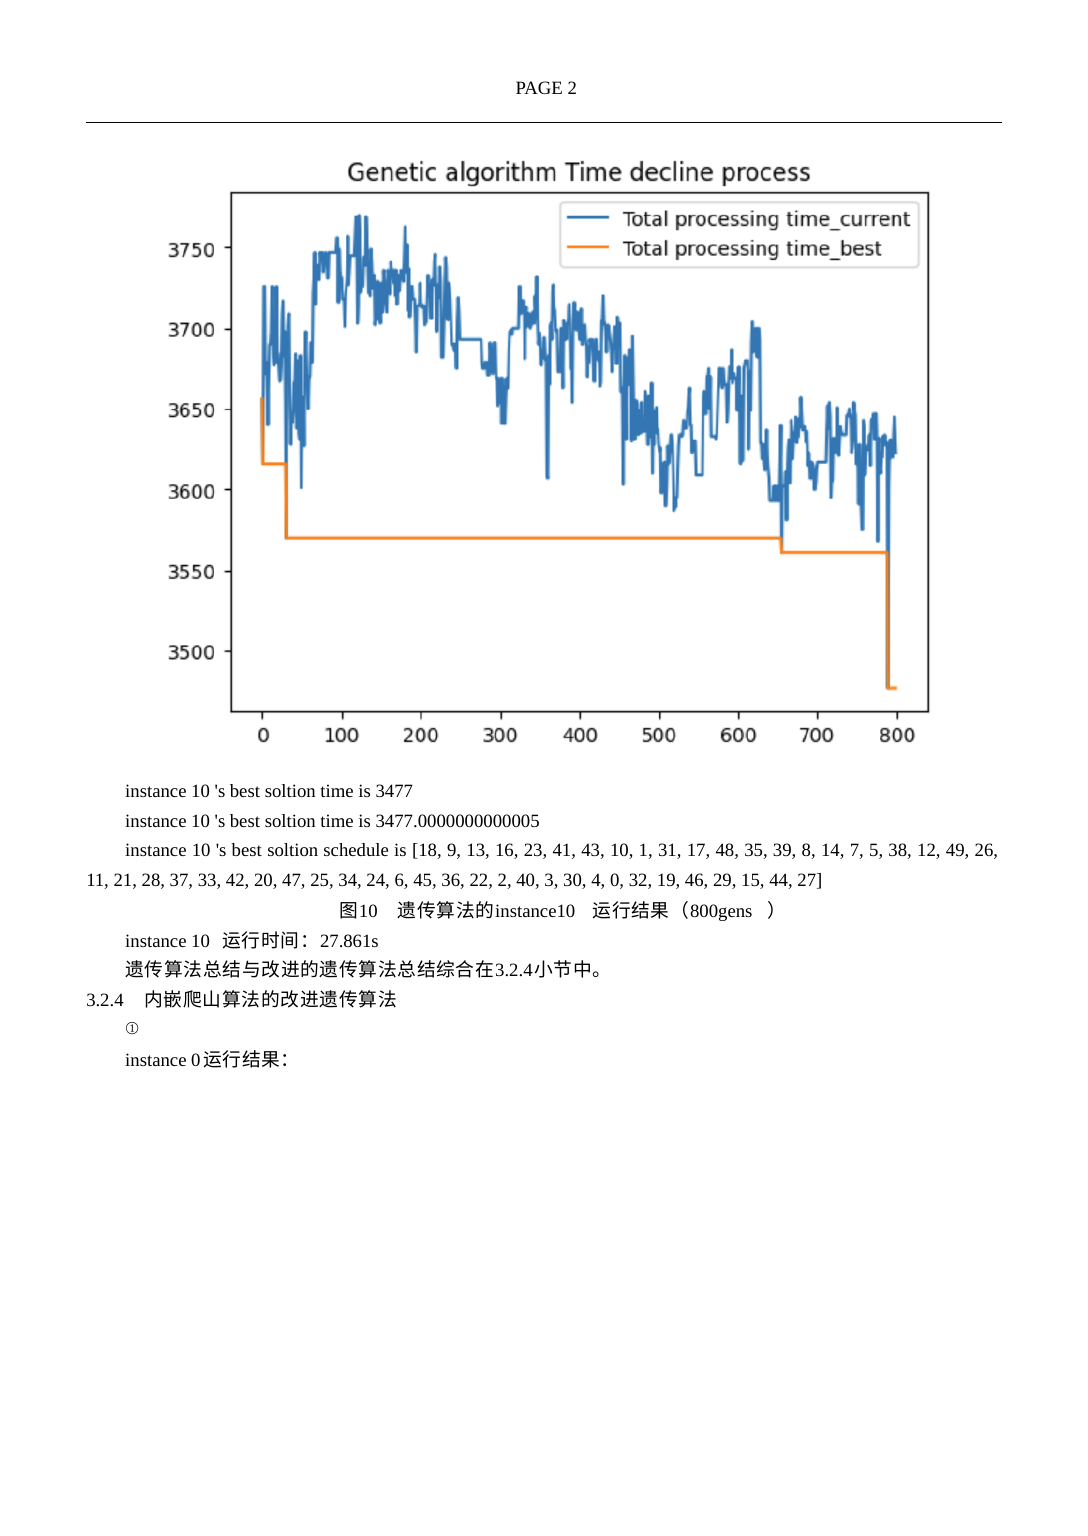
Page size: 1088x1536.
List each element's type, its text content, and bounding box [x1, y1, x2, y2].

text instance 10 's best soltion time is 3477 [86, 776, 1001, 805]
subtitle 内嵌爬山算法的改进遗传算法 [86, 983, 1001, 1013]
text instance 0运行结果： [86, 1043, 1001, 1073]
text instance 10 's best soltion time is 3477.0000000000005 [86, 805, 1001, 835]
text instance 10 's best soltion schedule is [18, 9, 13, 16, 23, 41, 43, 10, 1, 31, 17, 48, 35, 39, 8, 14, 7, 5, 38, 12, 49, 26, 11, 21, 28, 37, 33, 42, 20, 47, 25, 34, 24, 6, 45, 36, 22, 2, 40, 3, 30, 4, 0, 32, 19, 46, 29, 15, 44, 27] [86, 835, 1001, 894]
text 遗传算法总结与改进的遗传算法总结综合在3.2.4小节中。 [86, 954, 1001, 983]
text instance 10运行时间：27.861s [86, 924, 1001, 954]
text ① [86, 1013, 1001, 1043]
text 图10 遗传算法的instance10运行结果（800gens） [86, 894, 1001, 924]
picture [154, 157, 955, 767]
